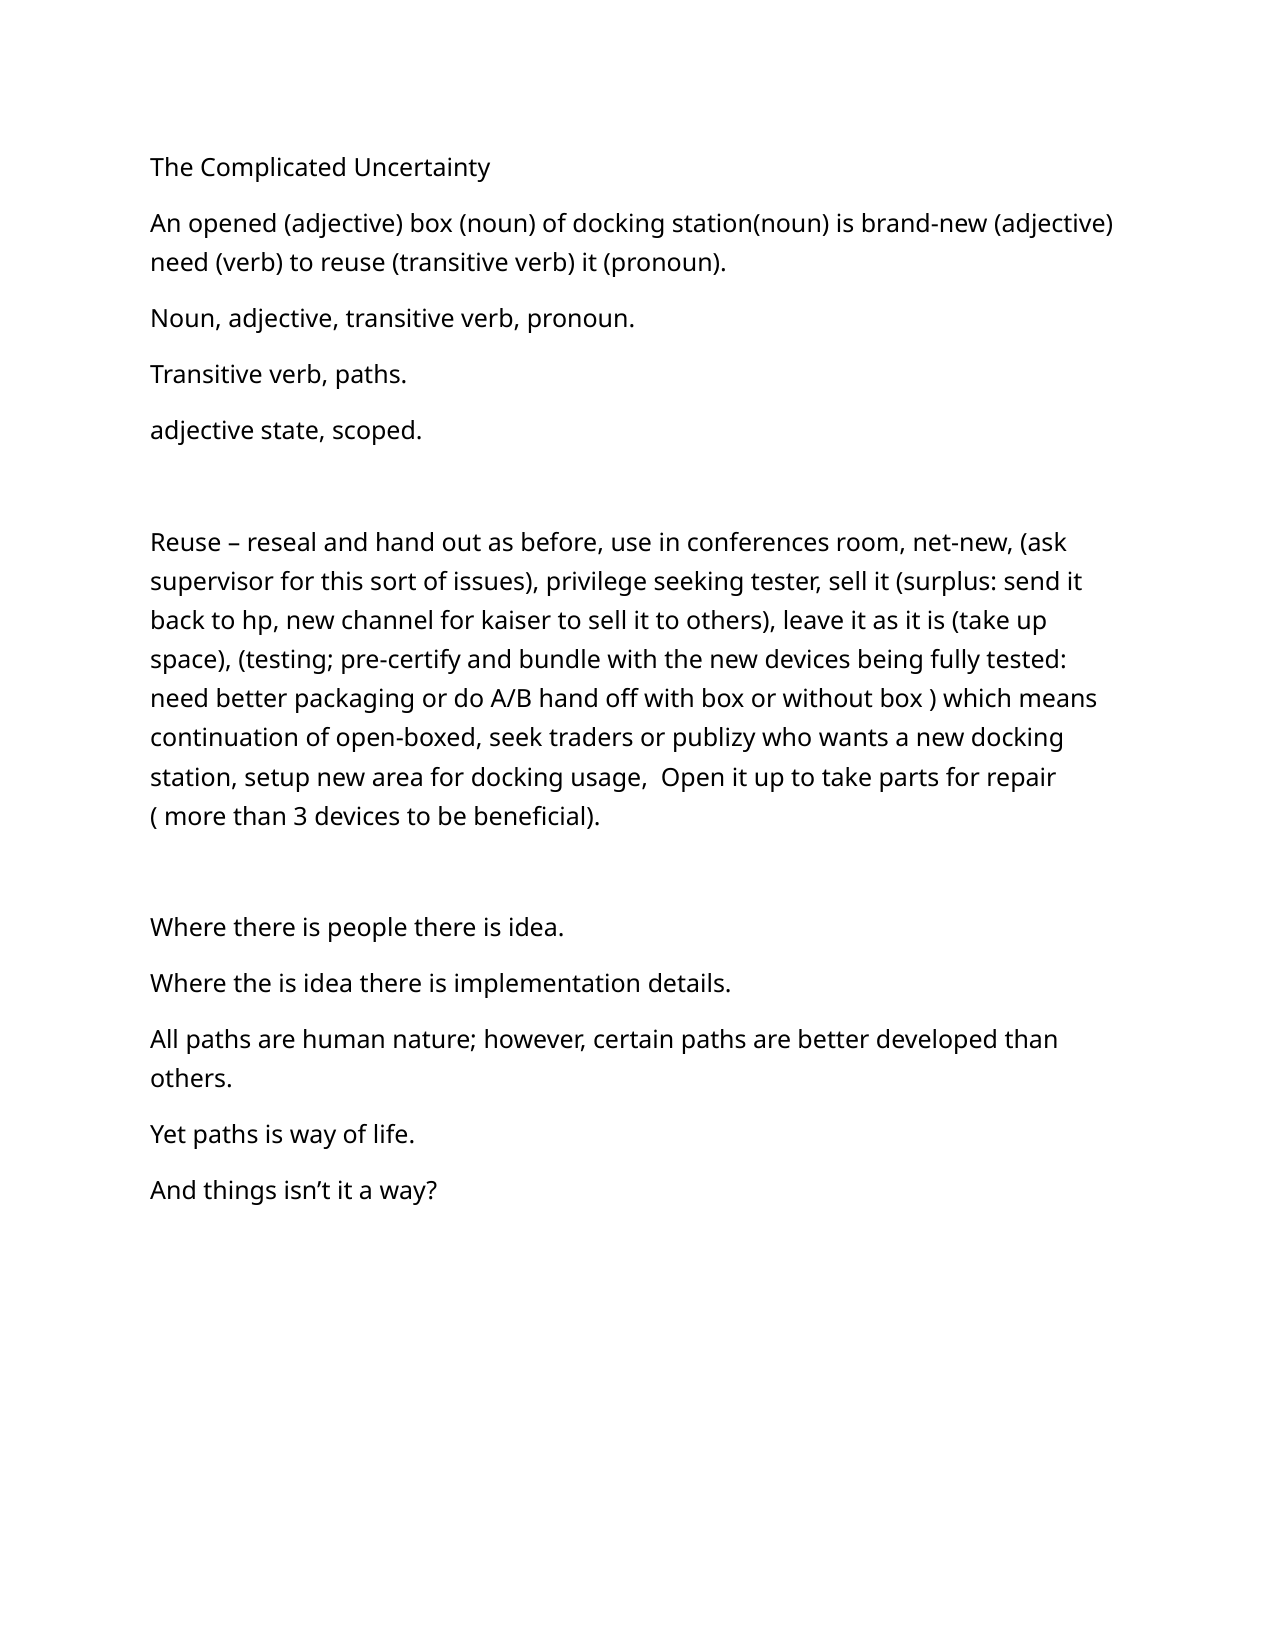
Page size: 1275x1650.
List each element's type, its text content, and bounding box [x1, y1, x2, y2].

text Noun, adjective, transitive verb, pronoun. [150, 301, 1125, 335]
text The Complicated Uncertainty [150, 150, 1125, 184]
text An opened (adjective) box (noun) of docking station(noun) is brand-new (adjective) need (verb) to reuse (transitive verb) it (pronoun). [150, 206, 1125, 279]
text All paths are human nature; however, certain paths are better developed than others. [150, 1022, 1125, 1095]
text Where the is idea there is implementation details. [150, 966, 1125, 1000]
text Reuse – reseal and hand out as before, use in conferences room, net-new, (ask supervisor for this sort of issues), privilege seeking tester, sell it (surplus: send it back to hp, new channel for kaiser to sell it to others), leave it as it is (take up space), (testing; pre-certify and bundle with the new devices being fully tested: need better packaging or do A/B hand off with box or without box ) which means continuation of open-boxed, seek traders or publizy who wants a new docking station, setup new area for docking usage, Open it up to take parts for repair ( more than 3 devices to be beneficial). [150, 524, 1125, 832]
text Yet paths is way of life. [150, 1117, 1125, 1151]
text Transitive verb, paths. [150, 357, 1125, 391]
text adjective state, scoped. [150, 412, 1125, 447]
text And things isn’t it a way? [150, 1172, 1125, 1207]
text Where there is people there is idea. [150, 910, 1125, 944]
